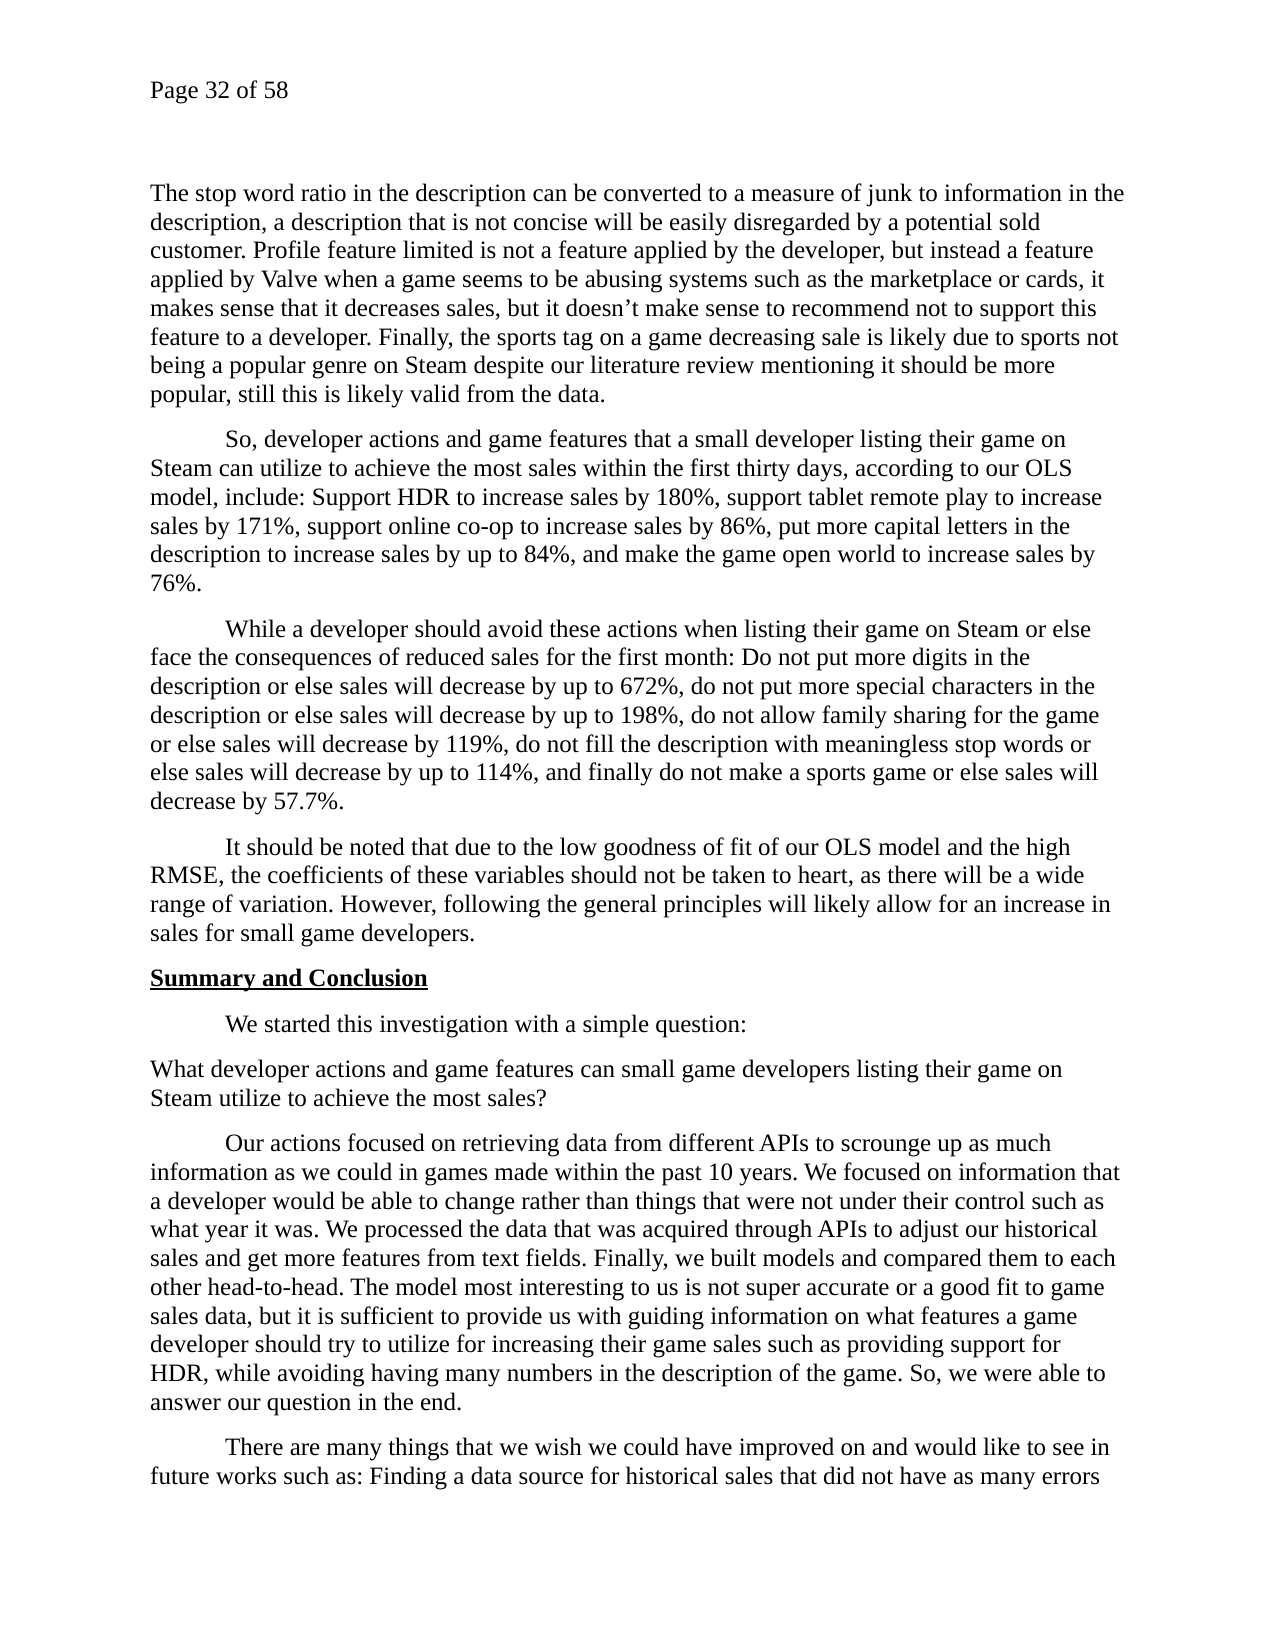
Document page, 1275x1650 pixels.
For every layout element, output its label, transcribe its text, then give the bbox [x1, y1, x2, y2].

text It should be noted that due to the low goodness of fit of our OLS model and the high RMSE, the coefficients of these variables should not be taken to heart, as there will be a wide range of variation. However, following the general principles will likely allow for an increase in sales for small game developers. [150, 832, 1125, 947]
text What developer actions and game features can small game developers listing their game on Steam utilize to achieve the most sales? [150, 1054, 1125, 1112]
text So, developer actions and game features that a small developer listing their game on Steam can utilize to achieve the most sales within the first thirty days, according to our OLS model, include: Support HDR to increase sales by 180%, support tablet remote play to increase sales by 171%, support online co-op to increase sales by 86%, put more capital letters in the description to increase sales by up to 84%, and make the game open world to increase sales by 76%. [150, 424, 1125, 597]
text Our actions focused on retrieving data from different APIs to scrounge up as much information as we could in games made within the past 10 years. We focused on information that a developer would be able to change rather than things that were not under their control such as what year it was. We processed the data that was acquired through APIs to adjust our historical sales and get more features from text fields. Finally, we built models and compared them to each other head-to-head. The model most interesting to us is not super accurate or a good fit to game sales data, but it is sufficient to provide us with guiding information on what features a game developer should try to utilize for increasing their game sales such as providing support for HDR, while avoiding having many numbers in the description of the game. So, we were able to answer our question in the end. [150, 1128, 1125, 1416]
subtitle Summary and Conclusion [150, 963, 1125, 992]
text We started this investigation with a simple question: [150, 1009, 1125, 1037]
text While a developer should avoid these actions when listing their game on Steam or else face the consequences of reduced sales for the first month: Do not put more digits in the description or else sales will decrease by up to 672%, do not put more special characters in the description or else sales will decrease by up to 198%, do not allow family sharing for the game or else sales will decrease by 119%, do not fill the description with meaningless stop words or else sales will decrease by up to 114%, and finally do not make a sports game or else sales will decrease by 57.7%. [150, 614, 1125, 815]
